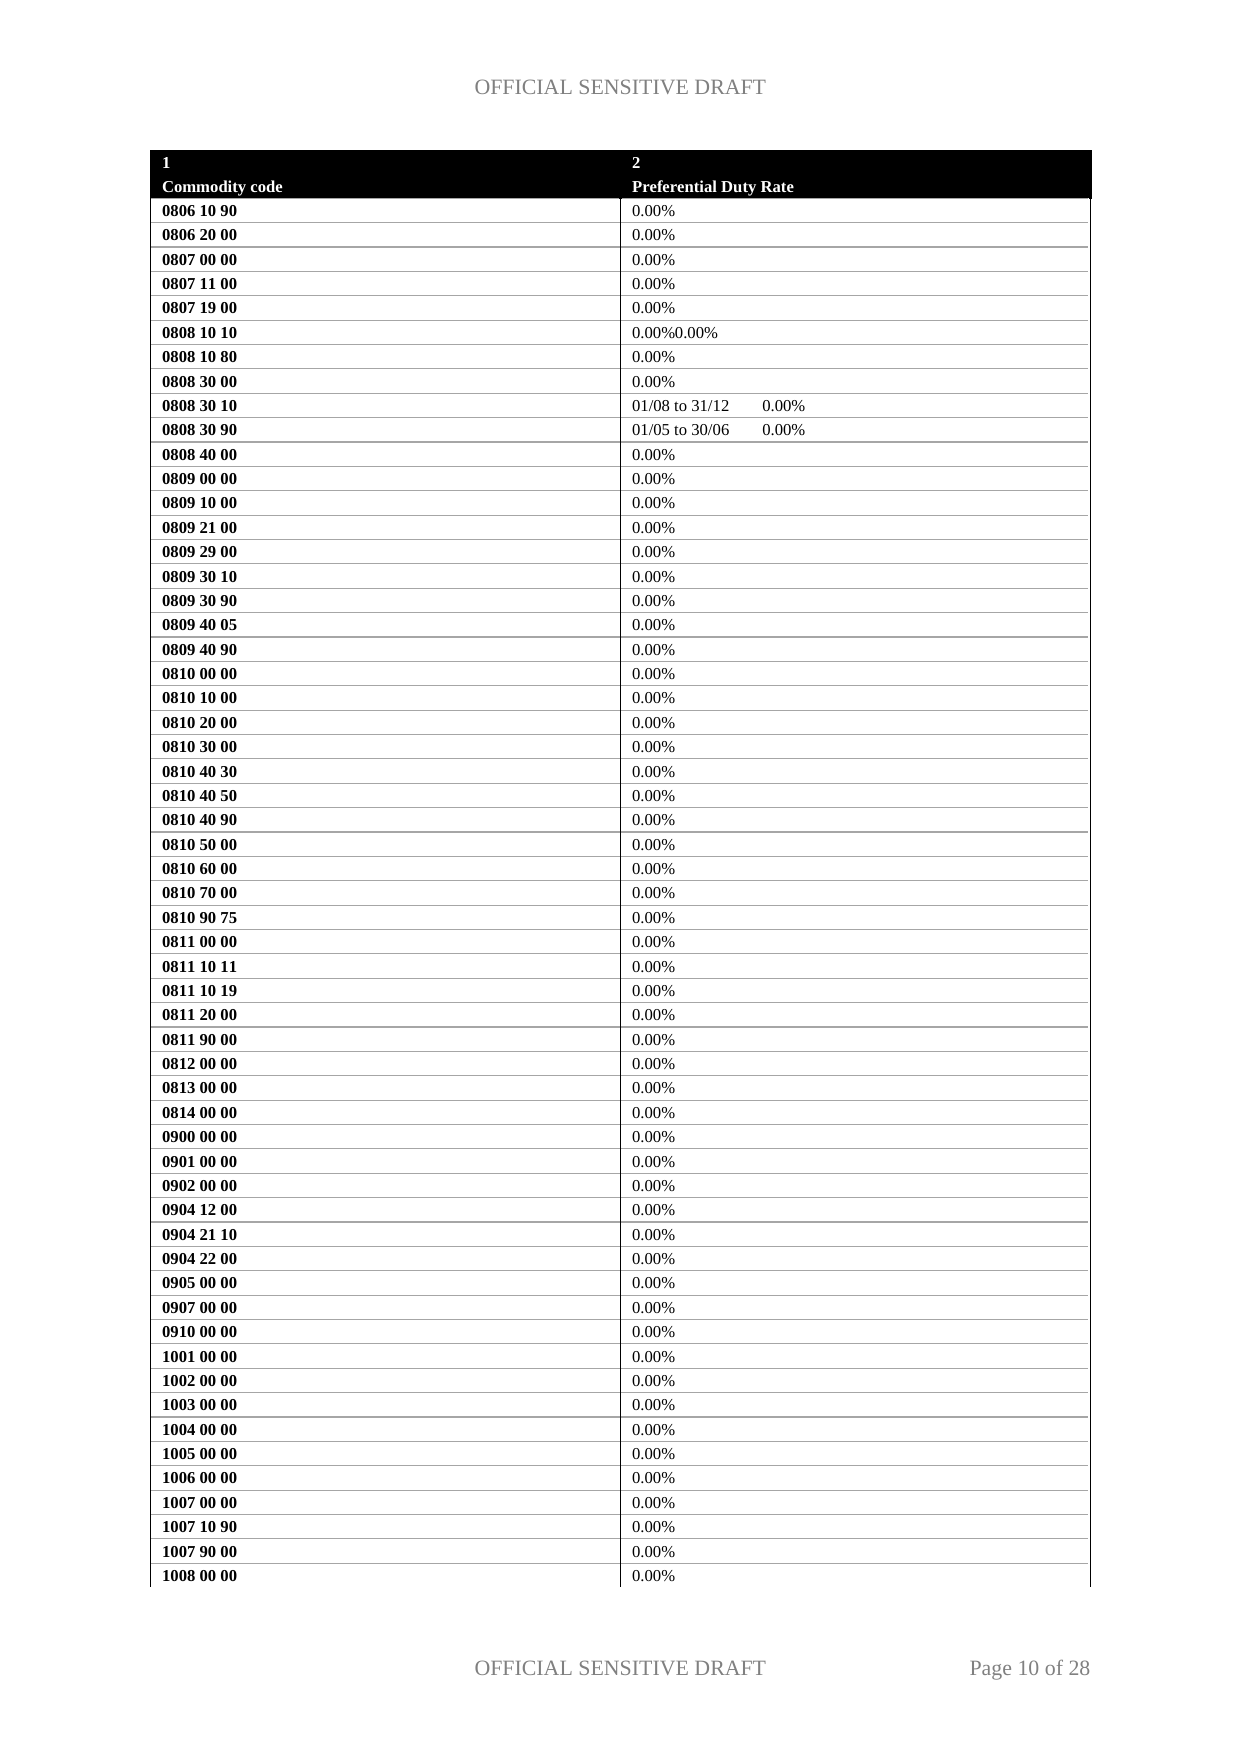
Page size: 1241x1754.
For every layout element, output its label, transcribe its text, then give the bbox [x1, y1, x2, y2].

table_cell 1007 00 00 [151, 1491, 620, 1514]
table_cell 1005 00 00 [151, 1442, 620, 1465]
table_cell 0.00% [621, 246, 1090, 271]
table_cell Commodity code [151, 174, 619, 198]
table_cell 0.00% [621, 880, 1090, 904]
table_cell 1001 00 00 [151, 1344, 620, 1368]
table_cell 0.00% [621, 1002, 1090, 1026]
table_cell 0809 00 00 [151, 467, 620, 490]
table_cell 0810 70 00 [151, 881, 620, 904]
table_header 1 [151, 151, 619, 174]
table_cell 0810 60 00 [151, 857, 620, 880]
table_header 2 [622, 151, 1089, 174]
table_cell 0811 90 00 [151, 1028, 620, 1051]
table_cell 0905 00 00 [151, 1271, 620, 1294]
table_cell 0.00% [621, 978, 1090, 1002]
table_cell 1006 00 00 [151, 1466, 620, 1489]
table_cell 0.00% [621, 685, 1090, 709]
table_cell 0809 40 05 [151, 613, 620, 636]
table_cell 0.00% [621, 856, 1090, 880]
table_cell 0810 40 30 [151, 759, 620, 783]
table_cell 0.00% [621, 1465, 1090, 1489]
table_cell 0811 00 00 [151, 930, 620, 953]
table_cell 0809 29 00 [151, 540, 620, 563]
table_cell 0808 10 80 [151, 345, 620, 368]
table_cell 0.00% [621, 1221, 1090, 1246]
table_cell 0.00%0.00% [621, 320, 1090, 344]
table_cell 0.00% [621, 710, 1090, 734]
table_cell 0.00% [621, 1416, 1090, 1441]
table_cell 0.00% [621, 1100, 1090, 1124]
table_cell 0904 22 00 [151, 1247, 620, 1270]
table_cell 0.00% [621, 1343, 1090, 1368]
table_cell 0811 20 00 [151, 1003, 620, 1026]
table_cell 0810 40 50 [151, 784, 620, 807]
table_cell 0900 00 00 [151, 1125, 620, 1148]
table_cell 0.00% [621, 1173, 1090, 1197]
table_cell 0.00% [621, 758, 1090, 783]
table_cell 0808 30 10 [151, 394, 620, 417]
table_cell 0.00% [621, 1538, 1090, 1563]
table_cell 0.00% [621, 563, 1090, 588]
table_cell 0.00% [621, 636, 1090, 661]
table_cell 0.00% [621, 1392, 1090, 1416]
table_cell 0.00% [621, 222, 1090, 246]
table_cell 0809 30 10 [151, 564, 620, 588]
table_cell 0.00% [621, 905, 1090, 929]
table_cell 0.00% [621, 831, 1090, 856]
table_cell 0.00% [621, 1026, 1090, 1051]
table_cell 0.00% [621, 807, 1090, 831]
table_cell 0810 30 00 [151, 735, 620, 758]
table_cell 0.00% [621, 1563, 1090, 1587]
table_cell 0808 30 00 [151, 369, 620, 393]
table_cell 0.00% [621, 612, 1090, 636]
table_cell 1008 00 00 [151, 1564, 620, 1587]
table_cell 0814 00 00 [151, 1101, 620, 1124]
table_cell 0810 00 00 [151, 662, 620, 685]
table_cell 0904 12 00 [151, 1198, 620, 1221]
table_cell 0807 11 00 [151, 272, 620, 295]
table_cell 0907 00 00 [151, 1296, 620, 1319]
table_cell 1007 90 00 [151, 1539, 620, 1563]
table_cell 0.00% [621, 1368, 1090, 1392]
table_cell 0810 10 00 [151, 686, 620, 709]
table_cell 0.00% [621, 1075, 1090, 1099]
table_cell 0809 10 00 [151, 491, 620, 514]
table_cell 0.00% [621, 515, 1090, 539]
table_cell 0910 00 00 [151, 1320, 620, 1343]
table_cell 1002 00 00 [151, 1369, 620, 1392]
table_cell 0811 10 19 [151, 979, 620, 1002]
table_cell 0812 00 00 [151, 1052, 620, 1075]
table_cell 0.00% [621, 1295, 1090, 1319]
table_cell 0.00% [621, 295, 1090, 319]
table_cell 0807 00 00 [151, 248, 620, 271]
table_cell 0.00% [621, 368, 1090, 393]
table_cell 0.00% [621, 441, 1090, 466]
table_cell 0.00% [621, 1197, 1090, 1221]
table_cell 0.00% [621, 198, 1090, 222]
table_cell 0.00% [621, 1148, 1090, 1173]
table_cell 0806 20 00 [151, 223, 620, 246]
table_cell 01/05 to 30/06 0.00% [621, 417, 1090, 441]
table_cell 0.00% [621, 953, 1090, 978]
table_cell 0809 30 90 [151, 589, 620, 612]
table_cell 0.00% [621, 929, 1090, 953]
table_cell 0808 10 10 [151, 321, 620, 344]
table_cell 0.00% [621, 1246, 1090, 1270]
table_cell 0.00% [621, 1124, 1090, 1148]
table_cell 0.00% [621, 661, 1090, 685]
table_cell 0810 20 00 [151, 711, 620, 734]
table_cell 0.00% [621, 1319, 1090, 1343]
table_cell 0806 10 90 [151, 199, 620, 222]
table_cell 0902 00 00 [151, 1174, 620, 1197]
table_cell 1003 00 00 [151, 1393, 620, 1416]
table_cell 0.00% [621, 539, 1090, 563]
table_cell 0.00% [621, 1270, 1090, 1294]
table_cell 0808 30 90 [151, 418, 620, 441]
table_cell 0.00% [621, 1514, 1090, 1538]
table_cell 0810 40 90 [151, 808, 620, 831]
table_cell 0813 00 00 [151, 1076, 620, 1099]
table_cell 0904 21 10 [151, 1223, 620, 1246]
table_cell 0809 21 00 [151, 516, 620, 539]
table_cell 0.00% [621, 466, 1090, 490]
table_cell 0808 40 00 [151, 443, 620, 466]
table_cell 0810 50 00 [151, 833, 620, 856]
table_cell 0807 19 00 [151, 296, 620, 319]
table_cell 0.00% [621, 344, 1090, 368]
table_cell 0809 40 90 [151, 638, 620, 661]
table_cell 0901 00 00 [151, 1149, 620, 1173]
table_cell 0.00% [621, 734, 1090, 758]
table_cell 0810 90 75 [151, 906, 620, 929]
table_cell 0.00% [621, 588, 1090, 612]
table_cell 01/08 to 31/12 0.00% [621, 393, 1090, 417]
table_cell 0.00% [621, 1490, 1090, 1514]
table_cell 0.00% [621, 783, 1090, 807]
table_cell 0.00% [621, 1441, 1090, 1465]
table_cell 0811 10 11 [151, 954, 620, 978]
table_cell 0.00% [621, 490, 1090, 514]
table_cell 0.00% [621, 271, 1090, 295]
table_cell 0.00% [621, 1051, 1090, 1075]
table_cell 1007 10 90 [151, 1515, 620, 1538]
table_cell 1004 00 00 [151, 1418, 620, 1441]
table_cell Preferential Duty Rate [622, 174, 1089, 198]
